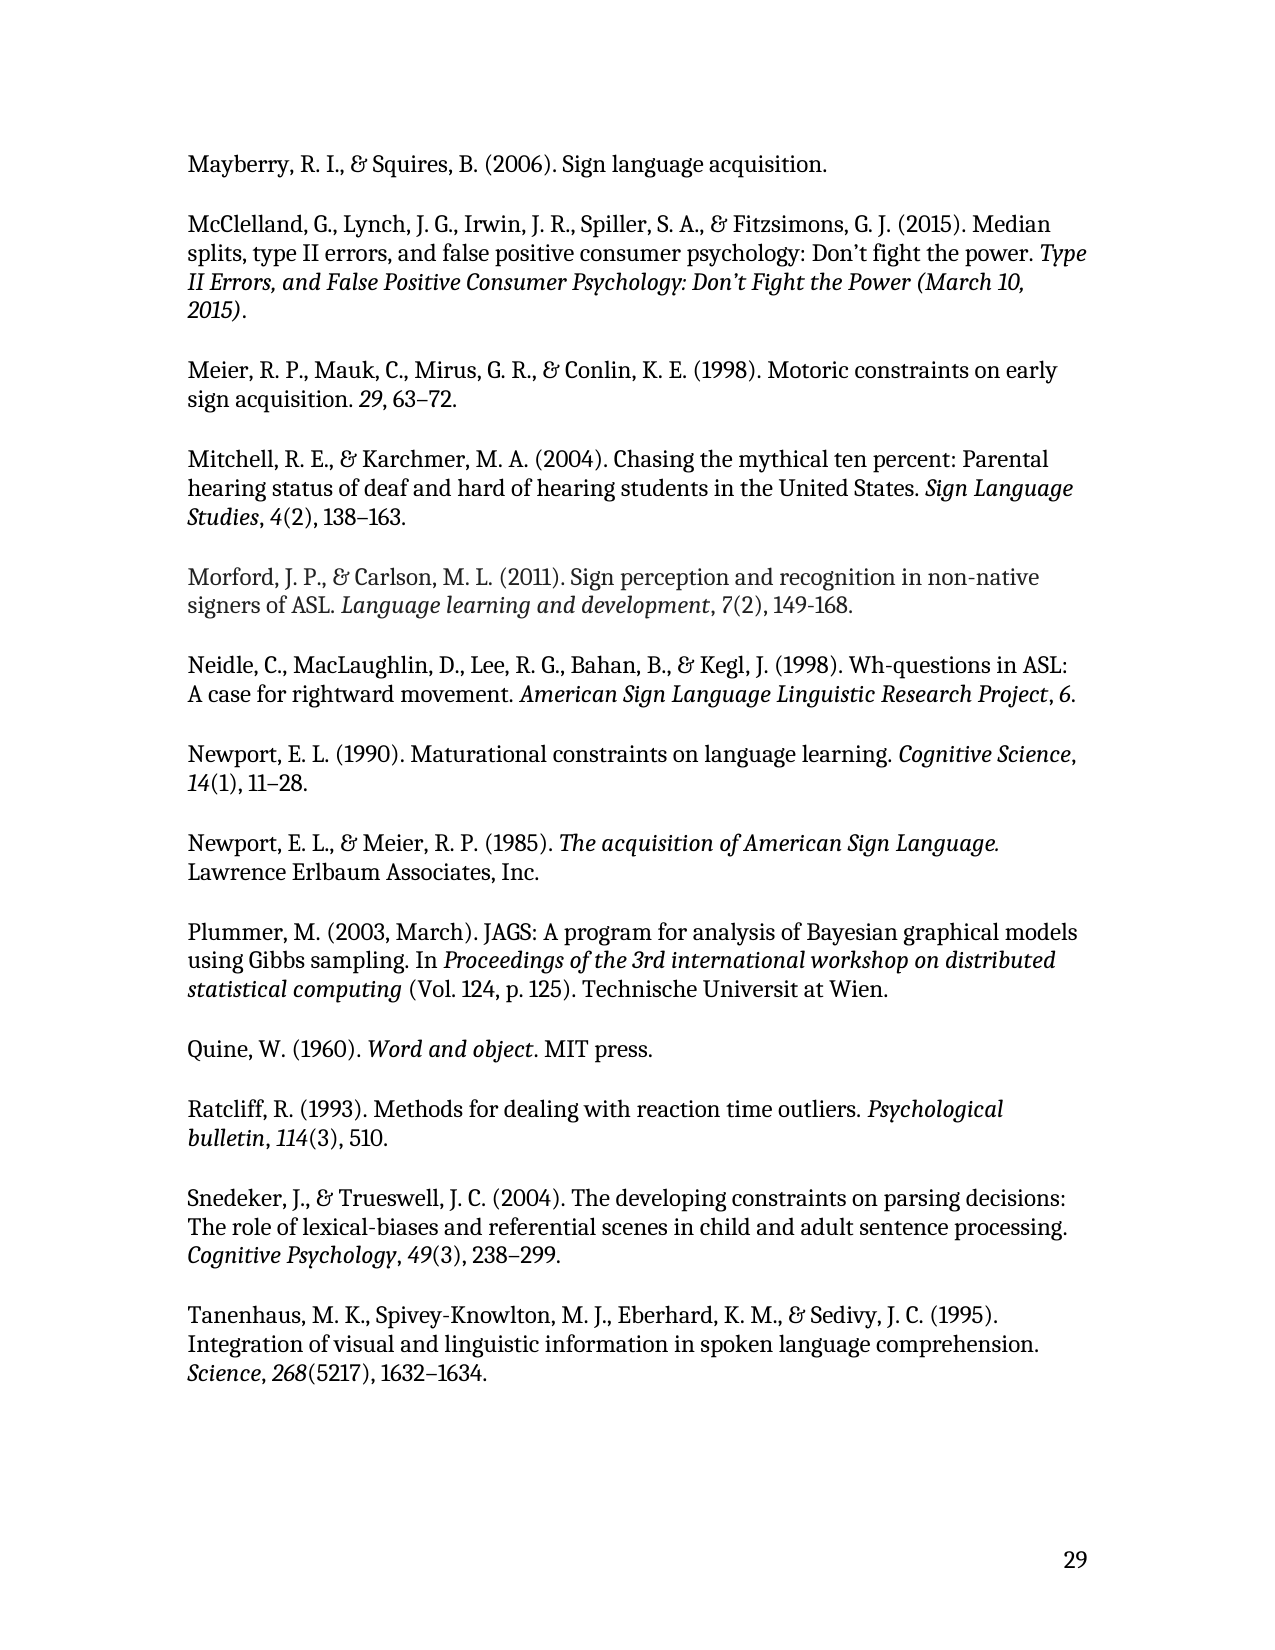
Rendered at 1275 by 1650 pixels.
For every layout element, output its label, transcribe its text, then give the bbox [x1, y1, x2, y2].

text Newport, E. L., & Meier, R. P. (1985). The acquisition of American Sign Language. Lawrence Erlbaum Associates, Inc. [187, 829, 1087, 886]
text Mitchell, R. E., & Karchmer, M. A. (2004). Chasing the mythical ten percent: Parental hearing status of deaf and hard of hearing students in the United States. Sign Language Studies, 4(2), 138–163. [187, 445, 1087, 531]
text Newport, E. L. (1990). Maturational constraints on language learning. Cognitive Science, 14(1), 11–28. [187, 740, 1087, 797]
text Tanenhaus, M. K., Spivey-Knowlton, M. J., Eberhard, K. M., & Sedivy, J. C. (1995). Integration of visual and linguistic information in spoken language comprehension. Science, 268(5217), 1632–1634. [187, 1301, 1087, 1387]
text Morford, J. P., & Carlson, M. L. (2011). Sign perception and recognition in non-native signers of ASL. Language learning and development, 7(2), 149-168. [187, 562, 1087, 620]
text McClelland, G., Lynch, J. G., Irwin, J. R., Spiller, S. A., & Fitzsimons, G. J. (2015). Median splits, type II errors, and false positive consumer psychology: Don’t fight the power. Type II Errors, and False Positive Consumer Psychology: Don’t Fight the Power (March 10, 2015). [187, 210, 1087, 325]
text Plummer, M. (2003, March). JAGS: A program for analysis of Bayesian graphical models using Gibbs sampling. In Proceedings of the 3rd international workshop on distributed statistical computing (Vol. 124, p. 125). Technische Universit at Wien. [187, 917, 1087, 1004]
text Snedeker, J., & Trueswell, J. C. (2004). The developing constraints on parsing decisions: The role of lexical-biases and referential scenes in child and adult sentence processing. Cognitive Psychology, 49(3), 238–299. [187, 1184, 1087, 1270]
text Mayberry, R. I., & Squires, B. (2006). Sign language acquisition. [187, 150, 1087, 179]
text Ratcliff, R. (1993). Methods for dealing with reaction time outliers. Psychological bulletin, 114(3), 510. [388, 1095, 1087, 1152]
text Neidle, C., MacLaughlin, D., Lee, R. G., Bahan, B., & Kegl, J. (1998). Wh-questions in ASL: A case for rightward movement. American Sign Language Linguistic Research Project, 6. [187, 651, 1087, 709]
text Meier, R. P., Mauk, C., Mirus, G. R., & Conlin, K. E. (1998). Motoric constraints on early sign acquisition. 29, 63–72. [187, 356, 1087, 414]
text Quine, W. (1960). Word and object. MIT press. [187, 1035, 1087, 1064]
